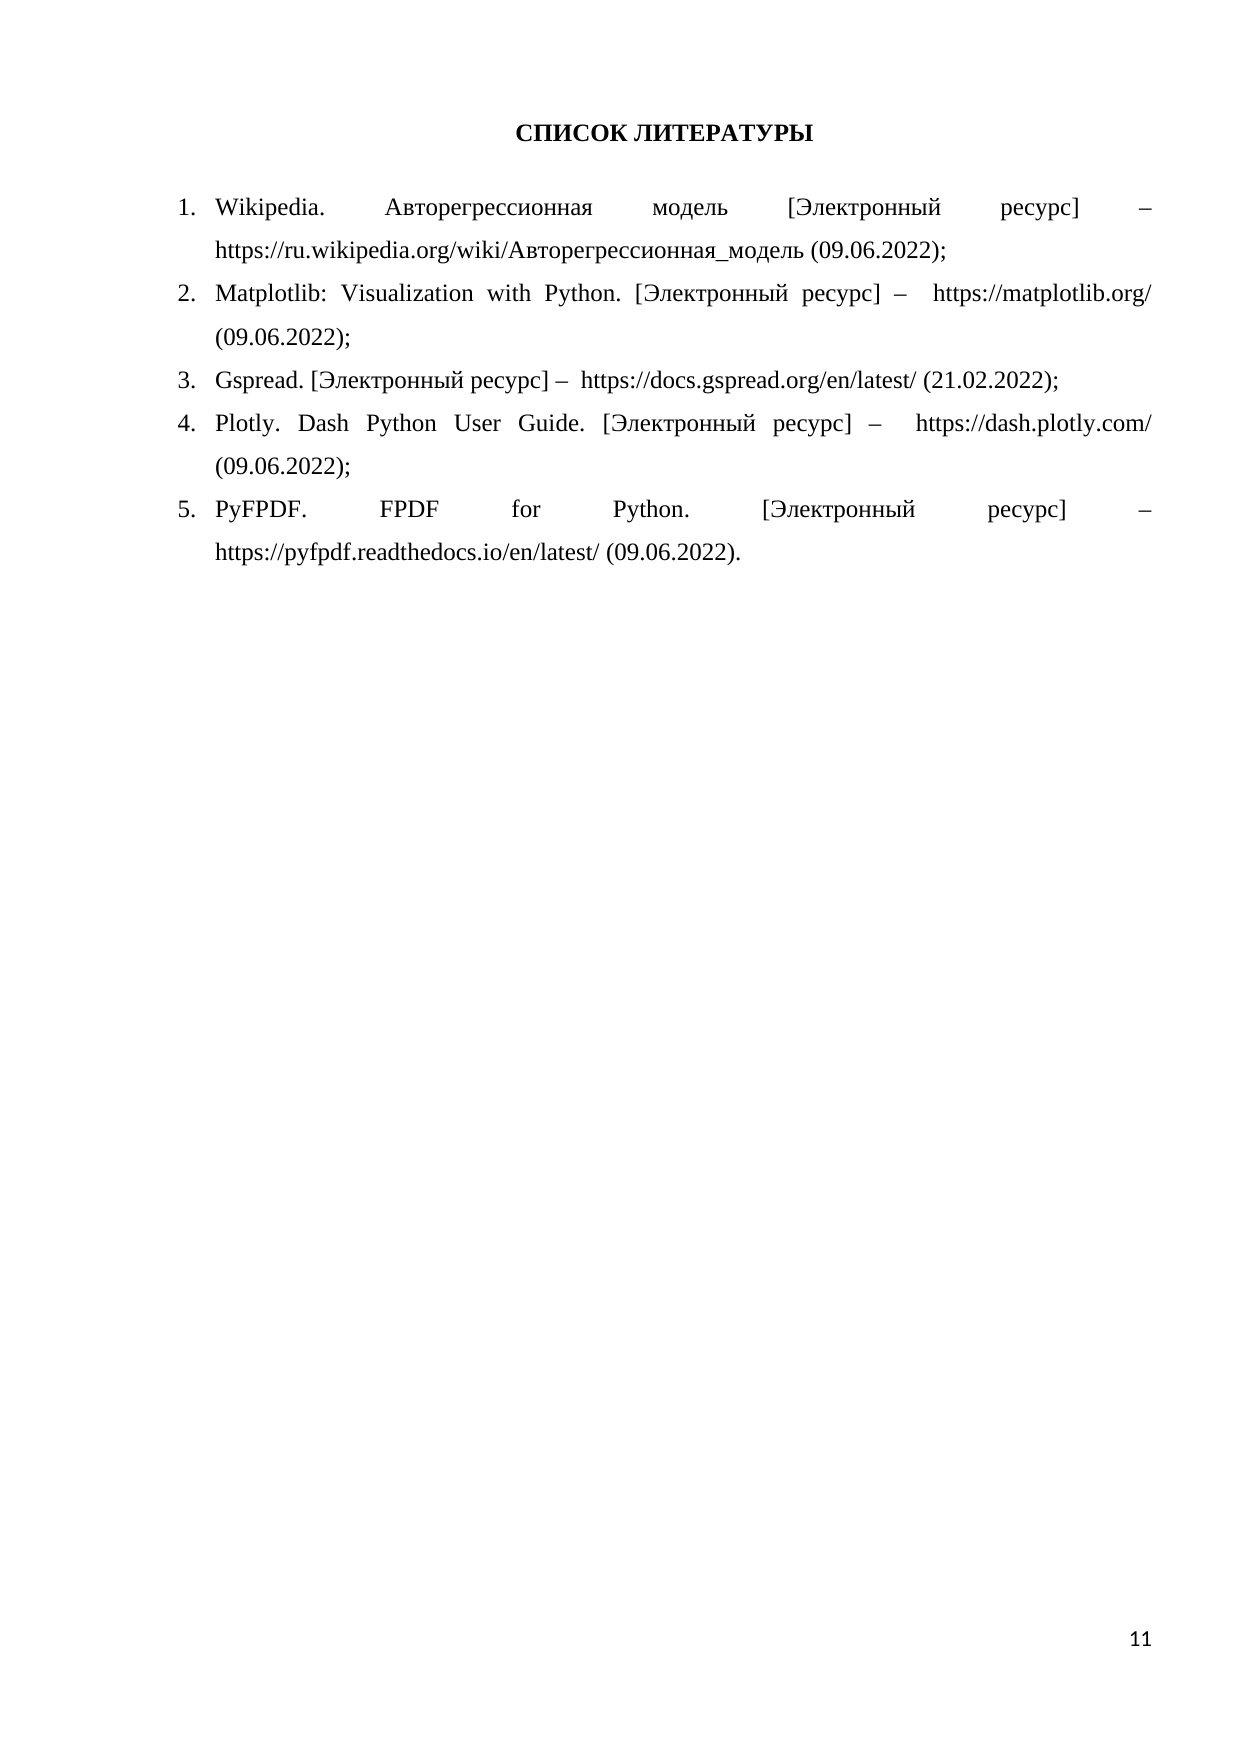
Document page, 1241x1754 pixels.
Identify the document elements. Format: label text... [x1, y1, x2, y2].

list Gspread. [Электронный ресурс] – https://docs.gspread.org/en/latest/ (21.02.2022); [177, 365, 1152, 393]
list PyFPDF. FPDF for Python. [Электронный ресурс] – https://pyfpdf.readthedocs.io/en/latest/ (09.06.2022). [177, 494, 1152, 566]
list Matplotlib: Visualization with Python. [Электронный ресурс] – https://matplotlib.org/ (09.06.2022); [177, 278, 1152, 350]
list Wikipedia. Авторегрессионная модель [Электронный ресурс] – https://ru.wikipedia.org/wiki/Авторегрессионная_модель (09.06.2022); [177, 192, 1152, 264]
text СПИСОК ЛИТЕРАТУРЫ [177, 118, 1152, 147]
list Plotly. Dash Python User Guide. [Электронный ресурс] – https://dash.plotly.com/ (09.06.2022); [177, 408, 1152, 480]
